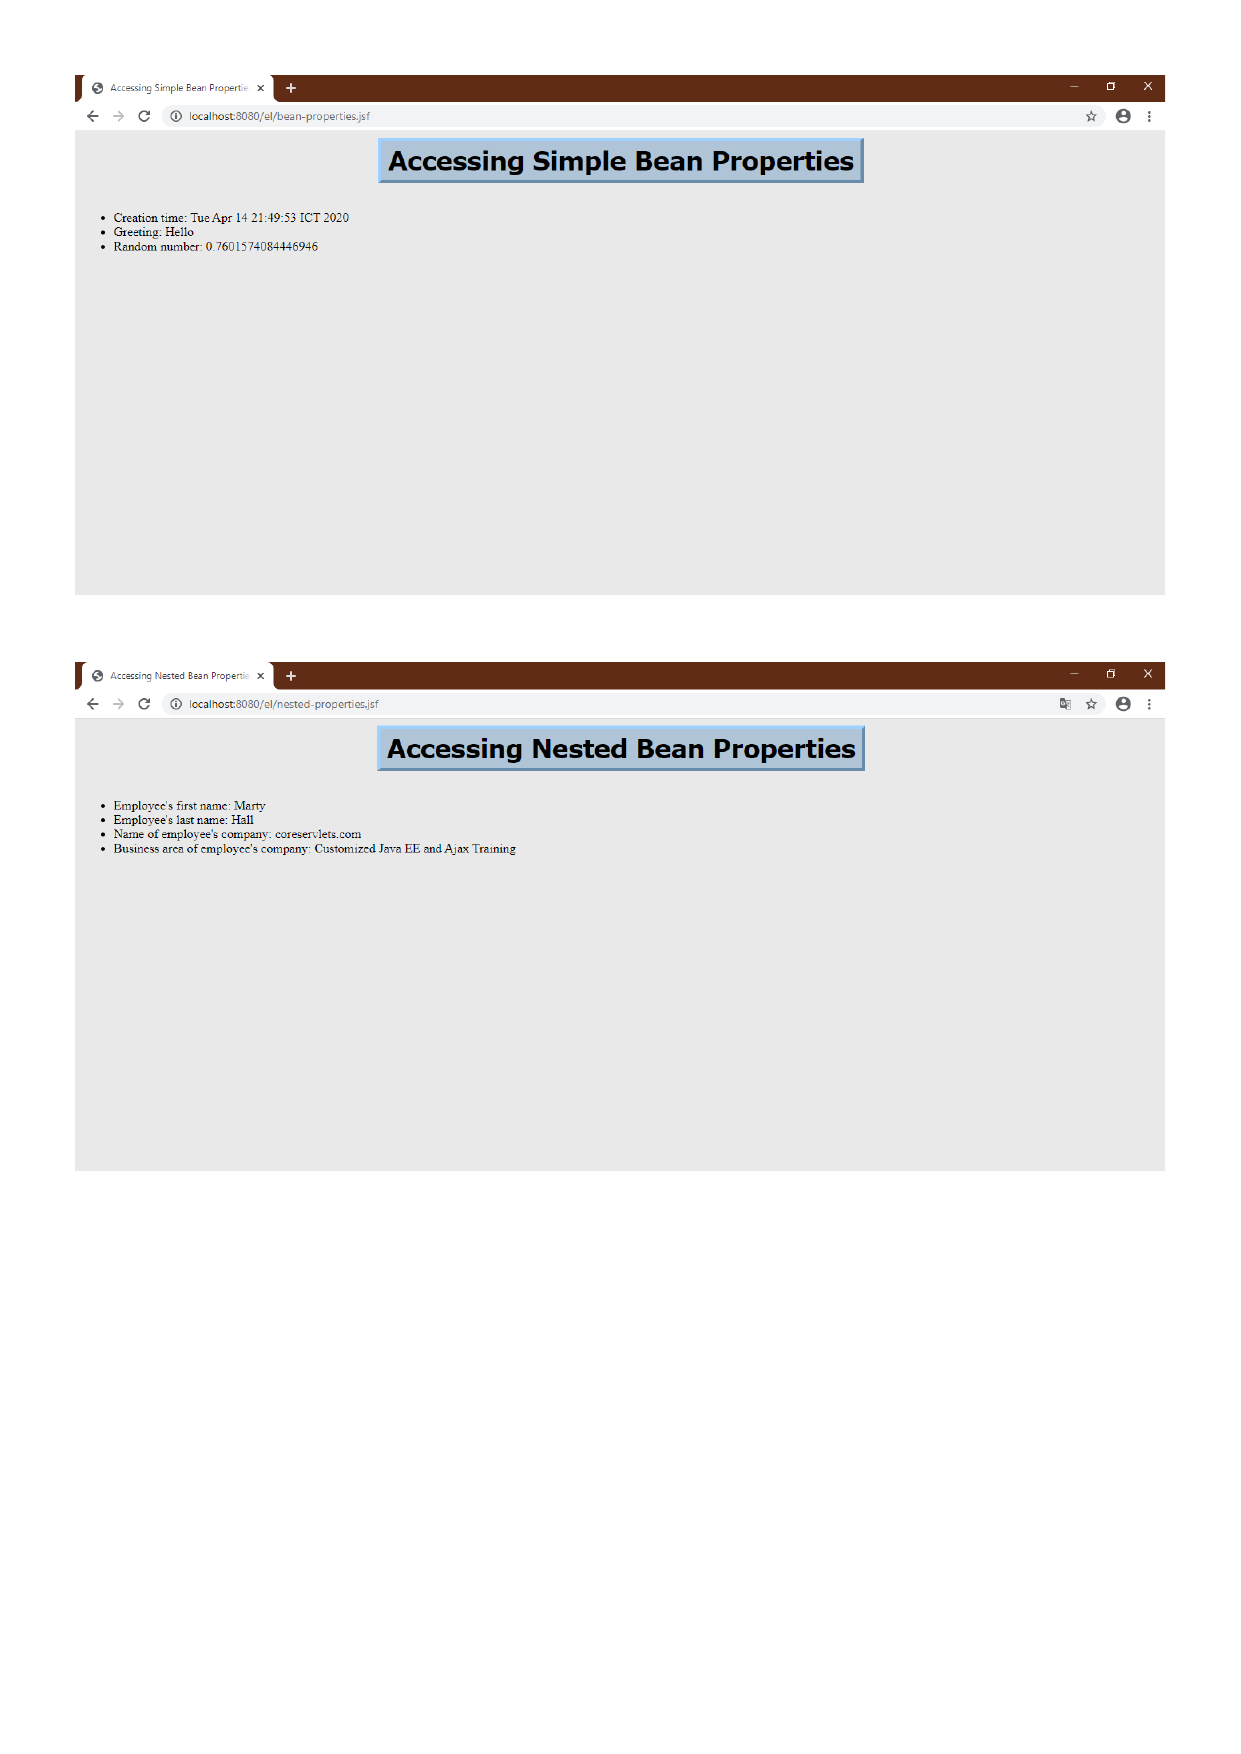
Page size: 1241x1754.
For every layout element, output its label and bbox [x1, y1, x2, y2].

picture [75, 75, 1166, 595]
picture [75, 662, 1166, 1171]
